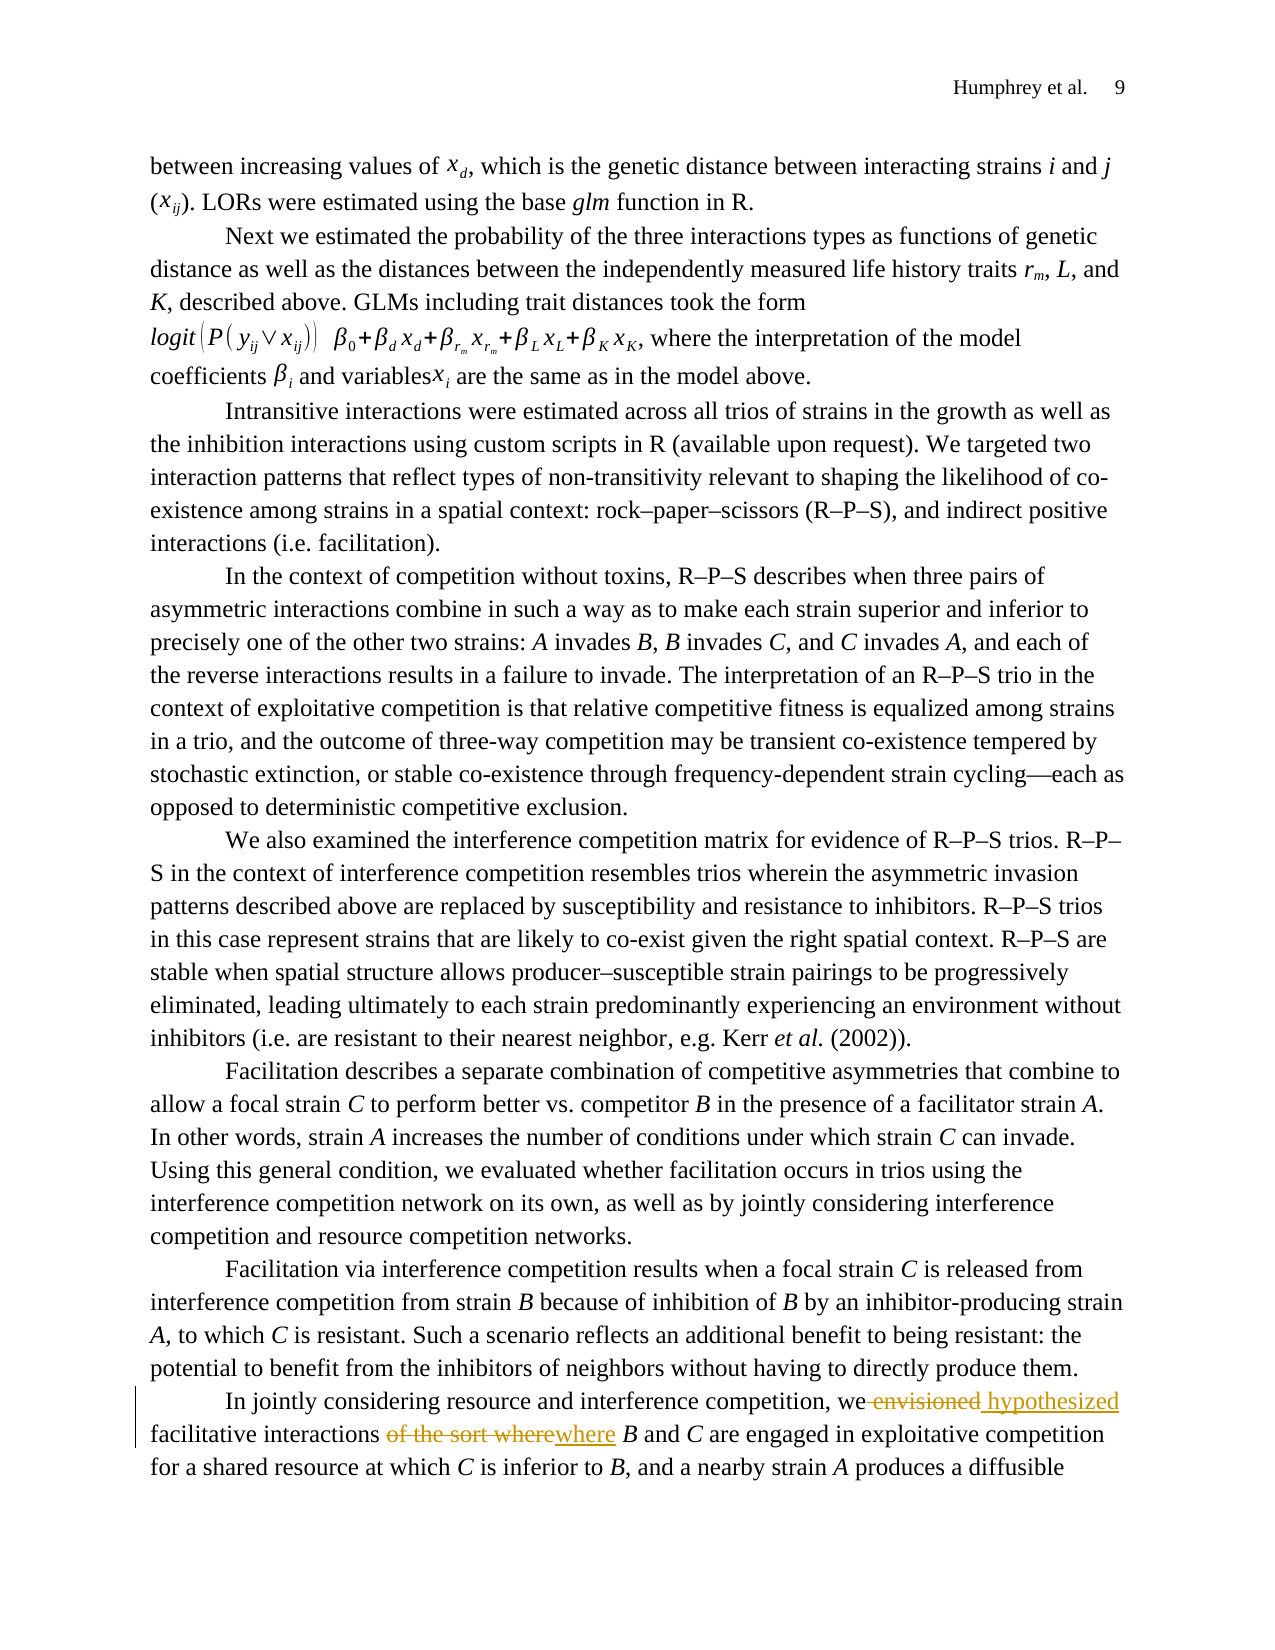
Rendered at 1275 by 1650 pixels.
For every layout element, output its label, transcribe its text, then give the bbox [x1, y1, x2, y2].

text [150, 150, 1125, 217]
text Facilitation describes a separate combination of competitive asymmetries that combine to allow a focal strain C to perform better vs. competitor B in the presence of a facilitator strain A. In other words, strain A increases the number of conditions under which strain C can invade. Using this general condition, we evaluated whether facilitation occurs in trios using the interference competition network on its own, as well as by jointly considering interference competition and resource competition networks. [150, 1056, 1125, 1250]
text Next we estimated the probability of the three interactions types as functions of genetic distance as well as the distances between the independently measured life history traits rm, L, and K, described above. GLMs including trait distances took the form , where the interpretation of the model coefficients and variables are the same as in the model above. [150, 221, 1125, 391]
text We also examined the interference competition matrix for evidence of R–P–S trios. R–P–S in the context of interference competition resembles trios wherein the asymmetric invasion patterns described above are replaced by susceptibility and resistance to inhibitors. R–P–S trios in this case represent strains that are likely to co-exist given the right spatial context. R–P–S are stable when spatial structure allows producer–susceptible strain pairings to be progressively eliminated, leading ultimately to each strain predominantly experiencing an environment without inhibitors (i.e. are resistant to their nearest neighbor, e.g. Kerr et al. (2002)). [150, 825, 1125, 1052]
text Facilitation via interference competition results when a focal strain C is released from interference competition from strain B because of inhibition of B by an inhibitor-producing strain A, to which C is resistant. Such a scenario reflects an additional benefit to being resistant: the potential to benefit from the inhibitors of neighbors without having to directly produce them. [150, 1254, 1125, 1382]
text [150, 1386, 1125, 1481]
text Intransitive interactions were estimated across all trios of strains in the growth as well as the inhibition interactions using custom scripts in R (available upon request). We targeted two interaction patterns that reflect types of non-transitivity relevant to shaping the likelihood of co-existence among strains in a spatial context: rock–paper–scissors (R–P–S), and indirect positive interactions (i.e. facilitation). [150, 396, 1125, 557]
text In the context of competition without toxins, R–P–S describes when three pairs of asymmetric interactions combine in such a way as to make each strain superior and inferior to precisely one of the other two strains: A invades B, B invades C, and C invades A, and each of the reverse interactions results in a failure to invade. The interpretation of an R–P–S trio in the context of exploitative competition is that relative competitive fitness is equalized among strains in a trio, and the outcome of three-way competition may be transient co-existence tempered by stochastic extinction, or stable co-existence through frequency-dependent strain cycling—each as opposed to deterministic competitive exclusion. [150, 561, 1125, 821]
